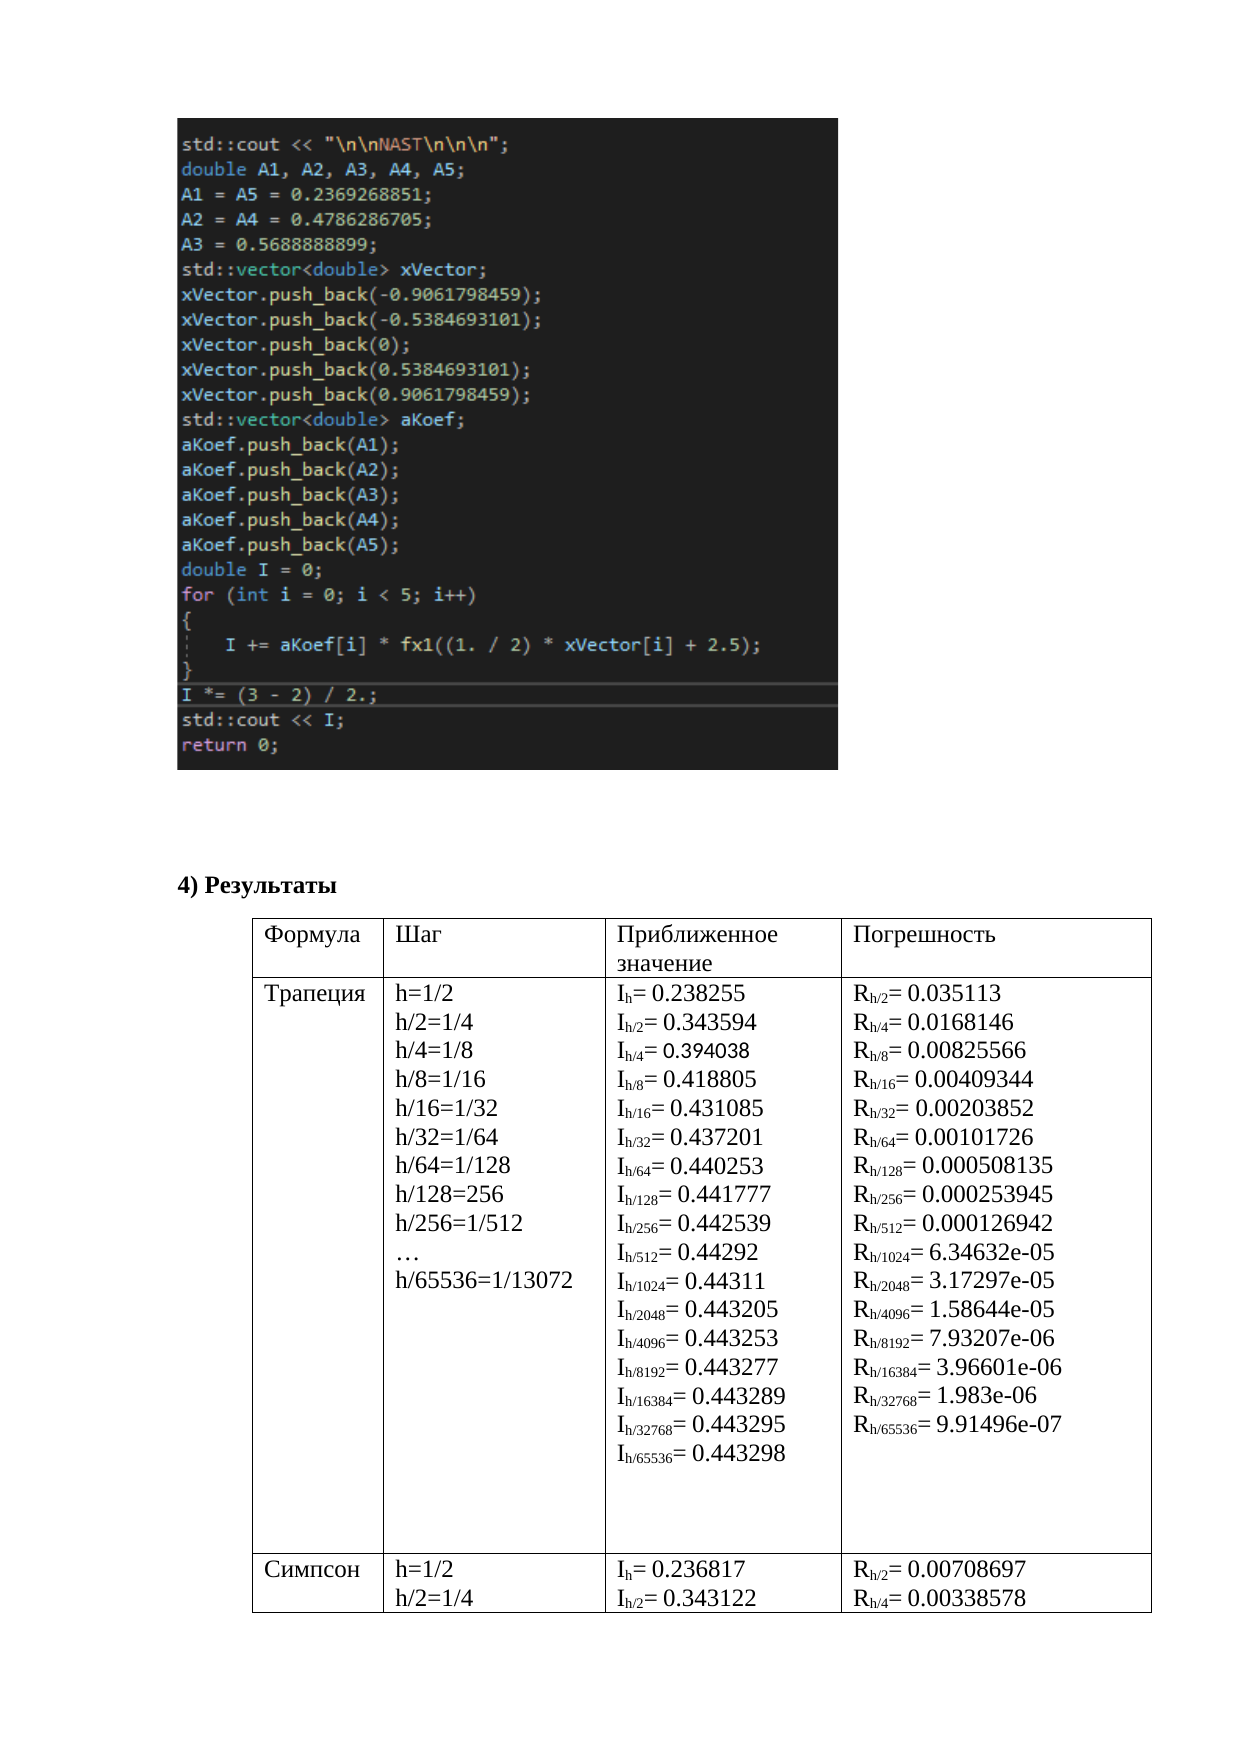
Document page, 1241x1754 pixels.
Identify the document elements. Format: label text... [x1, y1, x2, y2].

table_cell Rh/2= 0.035113 Rh/4= 0.0168146 Rh/8= 0.00825566 Rh/16= 0.00409344 Rh/32= 0.00203852 Rh/64= 0.00101726 Rh/128= 0.000508135 Rh/256= 0.000253945 Rh/512= 0.000126942 Rh/1024= 6.34632e-05 Rh/2048= 3.17297e-05 Rh/4096= 1.58644e-05 Rh/8192= 7.93207e-06 Rh/16384= 3.96601e-06 Rh/32768= 1.983e-06 Rh/65536= 9.91496e-07 [842, 978, 1151, 1553]
table_header Погрешность [842, 919, 1151, 977]
table_cell Ih= 0.238255 Ih/2= 0.343594 Ih/4= 0.394038 Ih/8= 0.418805 Ih/16= 0.431085 Ih/32= 0.437201 Ih/64= 0.440253 Ih/128= 0.441777 Ih/256= 0.442539 Ih/512= 0.44292 Ih/1024= 0.44311 Ih/2048= 0.443205 Ih/4096= 0.443253 Ih/8192= 0.443277 Ih/16384= 0.443289 Ih/32768= 0.443295 Ih/65536= 0.443298 [606, 978, 841, 1553]
table_header Шаг [384, 919, 605, 977]
list Результаты [177, 871, 1152, 899]
table_header Формула [253, 919, 383, 977]
table_cell Трапеция [253, 978, 383, 1553]
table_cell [606, 1554, 841, 1612]
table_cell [384, 1554, 605, 1612]
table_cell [842, 1554, 1151, 1612]
picture [177, 118, 839, 770]
table_header Приближенное значение [606, 919, 841, 977]
table_cell h=1/2 h/2=1/4 h/4=1/8 h/8=1/16 h/16=1/32 h/32=1/64 h/64=1/128 h/128=256 h/256=1/512 … h/65536=1/13072 [384, 978, 605, 1553]
table_cell Симпсон [253, 1554, 383, 1612]
